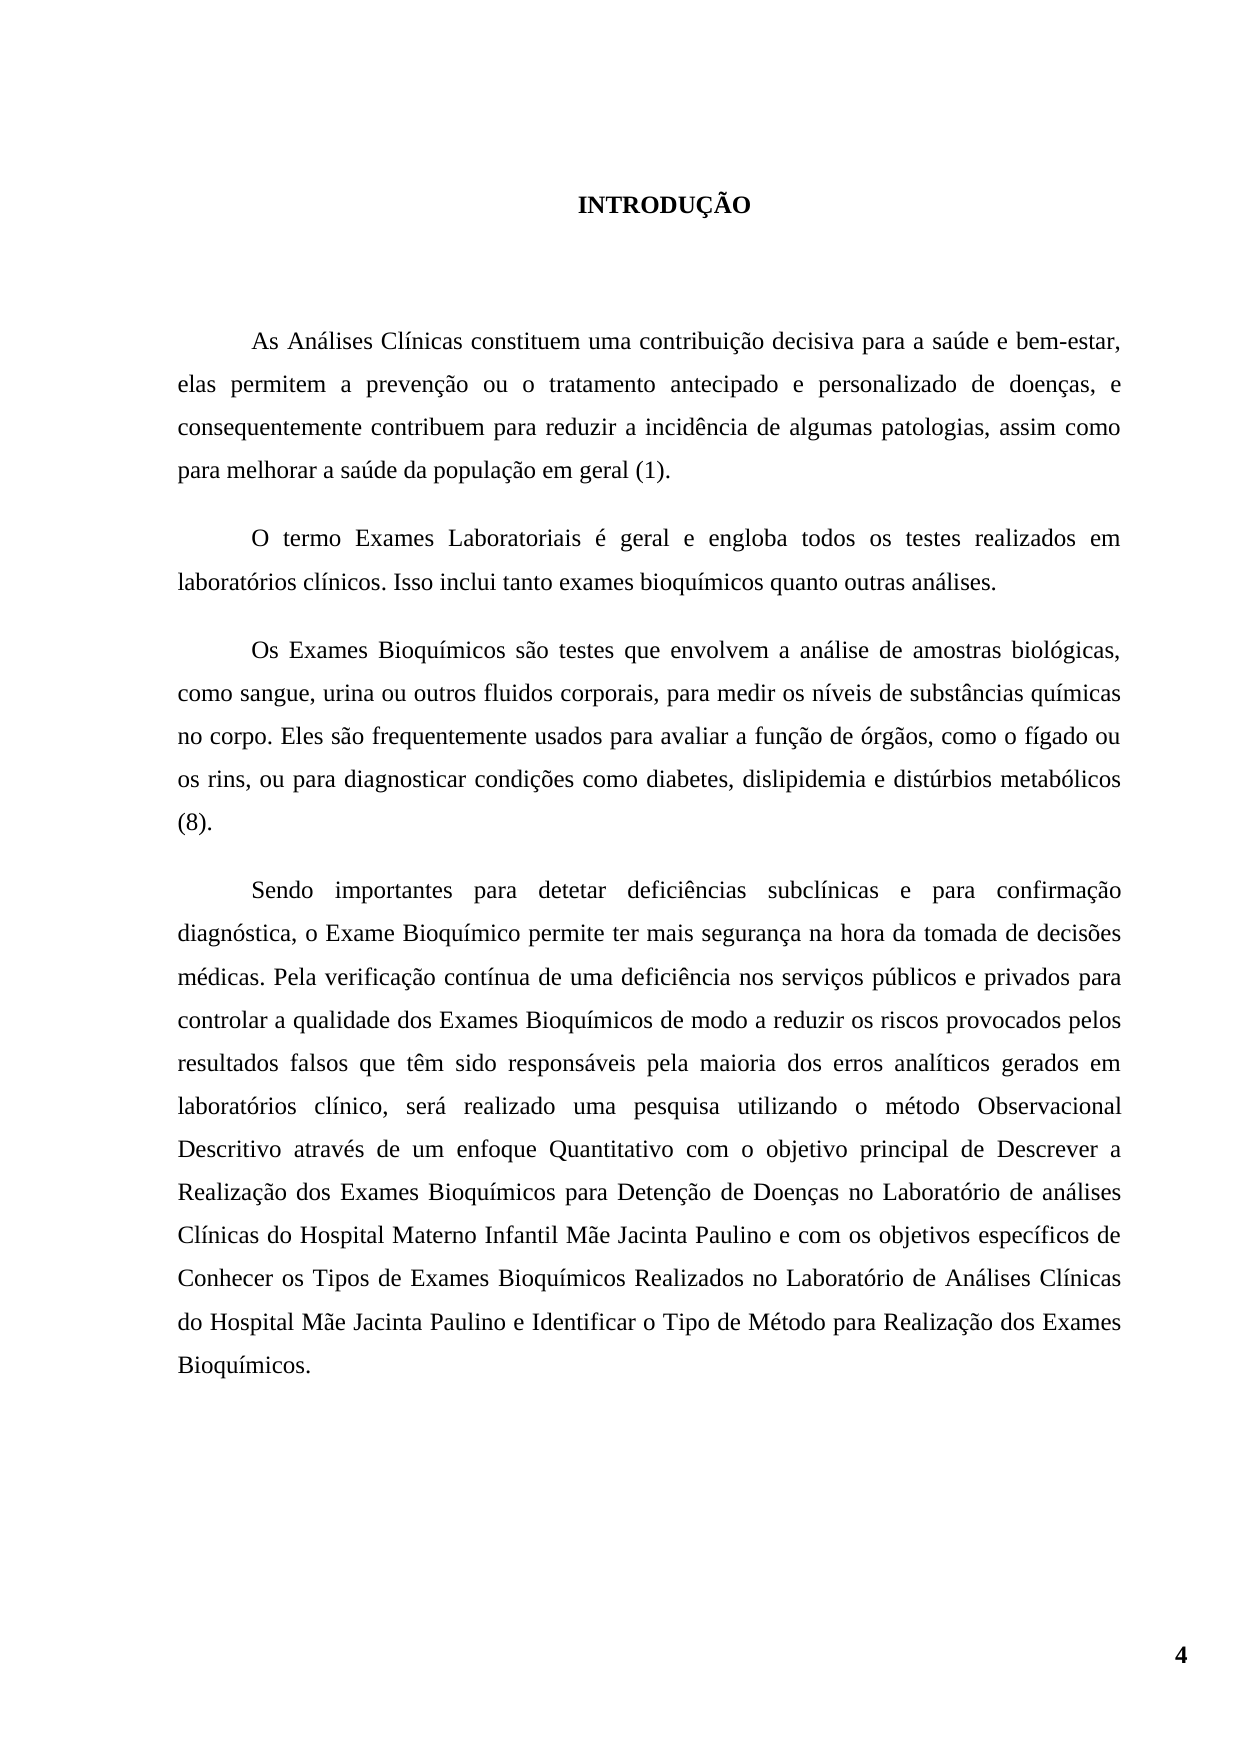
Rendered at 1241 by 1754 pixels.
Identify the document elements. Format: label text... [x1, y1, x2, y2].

text Os Exames Bioquímicos são testes que envolvem a análise de amostras biológicas, como sangue, urina ou outros fluidos corporais, para medir os níveis de substâncias químicas no corpo. Eles são frequentemente usados para avaliar a função de órgãos, como o fígado ou os rins, ou para diagnosticar condições como diabetes, dislipidemia e distúrbios metabólicos . [177, 635, 1122, 836]
text Sendo importantes para detetar deficiências subclínicas e para confirmação diagnóstica, o Exame Bioquímico permite ter mais segurança na hora da tomada de decisões médicas. Pela verificação contínua de uma deficiência nos serviços públicos e privados para controlar a qualidade dos Exames Bioquímicos de modo a reduzir os riscos provocados pelos resultados falsos que têm sido responsáveis pela maioria dos erros analíticos gerados em laboratórios clínico, será realizado uma pesquisa utilizando o método Observacional Descritivo através de um enfoque Quantitativo com o objetivo principal de Descrever a Realização dos Exames Bioquímicos para Detenção de Doenças no Laboratório de análises Clínicas do Hospital Materno Infantil Mãe Jacinta Paulino e com os objetivos específicos de Conhecer os Tipos de Exames Bioquímicos Realizados no Laboratório de Análises Clínicas do Hospital Mãe Jacinta Paulino e Identificar o Tipo de Método para Realização dos Exames Bioquímicos. [177, 875, 1122, 1378]
subtitle INTRODUÇÃO [207, 190, 1122, 218]
text As Análises Clínicas constituem uma contribuição decisiva para a saúde e bem-estar, elas permitem a prevenção ou o tratamento antecipado e personalizado de doenças, e consequentemente contribuem para reduzir a incidência de algumas patologias, assim como para melhorar a saúde da população em geral . [177, 326, 1122, 484]
text O termo Exames Laboratoriais é geral e engloba todos os testes realizados em laboratórios clínicos. Isso inclui tanto exames bioquímicos quanto outras análises. [177, 523, 1122, 595]
